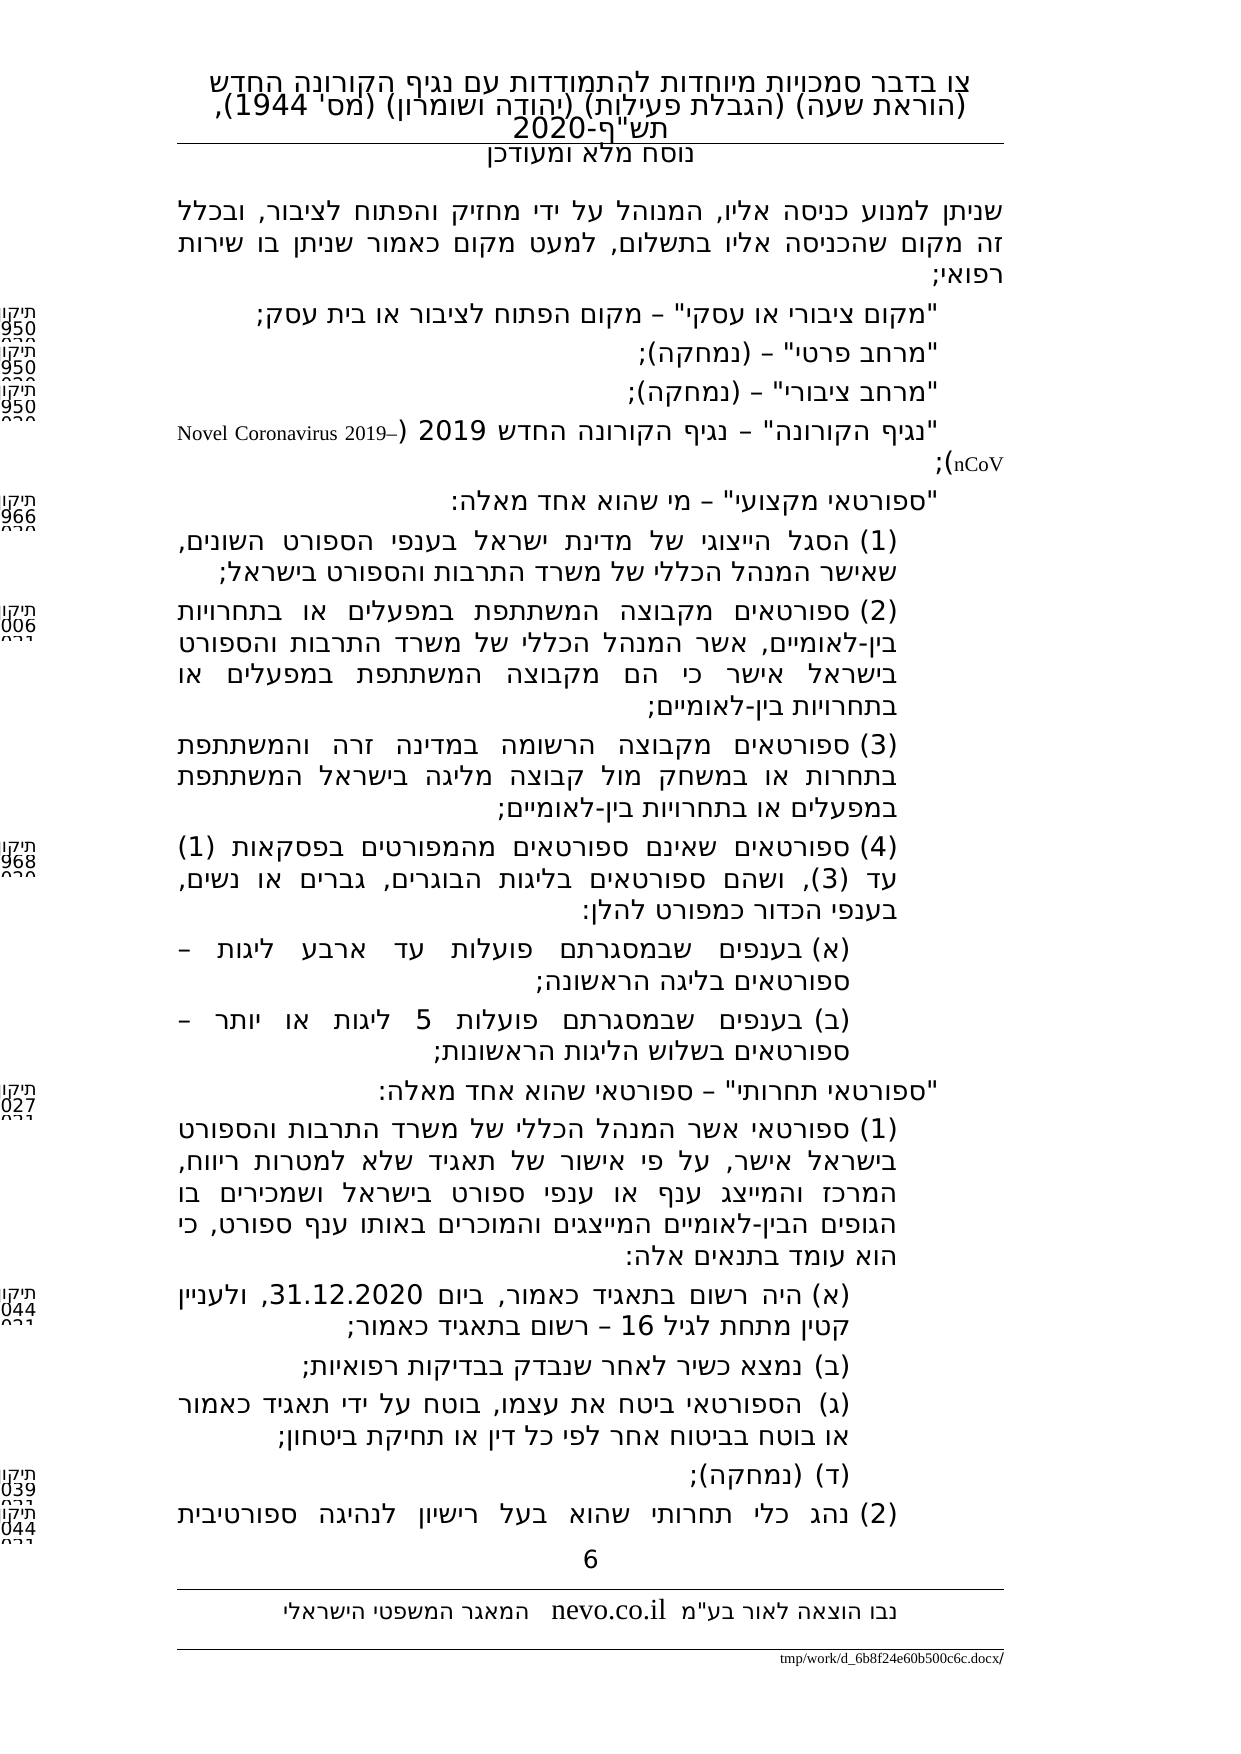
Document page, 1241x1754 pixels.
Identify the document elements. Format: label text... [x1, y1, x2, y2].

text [177, 1498, 898, 1530]
text (2) ספורטאים מקבוצה המשתתפת במפעלים או בתחרויות בין-לאומיים, אשר המנהל הכללי של משרד התרבות והספורט בישראל אישר כי הם מקבוצה המשתתפת במפעלים או בתחרויות בין-לאומיים; [177, 595, 898, 722]
text (א) בענפים שבמסגרתם פועלות עד ארבע ליגות – ספורטאים בליגה הראשונה; [177, 933, 851, 997]
text "מקום ציבורי או עסקי" – מקום הפתוח לציבור או בית עסק; [177, 298, 1004, 329]
text (א) היה רשום בתאגיד כאמור, ביום 31.12.2020, ולעניין קטין מתחת לגיל 16 – רשום בתאגיד כאמור; [177, 1279, 851, 1342]
text (ב) בענפים שבמסגרתם פועלות 5 ליגות או יותר – ספורטאים בשלוש הליגות הראשונות; [177, 1004, 851, 1067]
text (1) ספורטאי אשר המנהל הכללי של משרד התרבות והספורט בישראל אישר, על פי אישור של תאגיד שלא למטרות ריווח, המרכז והמייצג ענף או ענפי ספורט בישראל ושמכירים בו הגופים הבין-לאומיים המייצגים והמוכרים באותו ענף ספורט, כי הוא עומד בתנאים אלה: [177, 1114, 898, 1272]
text "ספורטאי מקצועי" – מי שהוא אחד מאלה: [177, 486, 1004, 517]
text (ד) (נמחקה); [177, 1459, 851, 1491]
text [177, 196, 1004, 290]
text "ספורטאי תחרותי" – ספורטאי שהוא אחד מאלה: [177, 1075, 1004, 1106]
text (ג) הספורטאי ביטח את עצמו, בוטח על ידי תאגיד כאמור או בוטח בביטוח אחר לפי כל דין או תחיקת ביטחון; [177, 1389, 851, 1452]
text (4) ספורטאים שאינם ספורטאים מהמפורטים בפסקאות (1) עד (3), ושהם ספורטאים בליגות הבוגרים, גברים או נשים, בענפי הכדור כמפורט להלן: [177, 831, 898, 926]
text (3) ספורטאים מקבוצה הרשומה במדינה זרה והמשתתפת בתחרות או במשחק מול קבוצה מליגה בישראל המשתתפת במפעלים או בתחרויות בין-לאומיים; [177, 729, 898, 824]
text (ב) נמצא כשיר לאחר שנבדק בבדיקות רפואיות; [177, 1350, 851, 1381]
text (1) הסגל הייצוגי של מדינת ישראל בענפי הספורט השונים, שאישר המנהל הכללי של משרד התרבות והספורט בישראל; [177, 525, 898, 588]
text "מרחב פרטי" – (נמחקה); [177, 337, 1004, 368]
text "מרחב ציבורי" – (נמחקה); [177, 376, 1004, 408]
text "נגיף הקורונה" – נגיף הקורונה החדש 2019 (Novel Coronavirus 2019–nCoV); [177, 415, 1004, 478]
